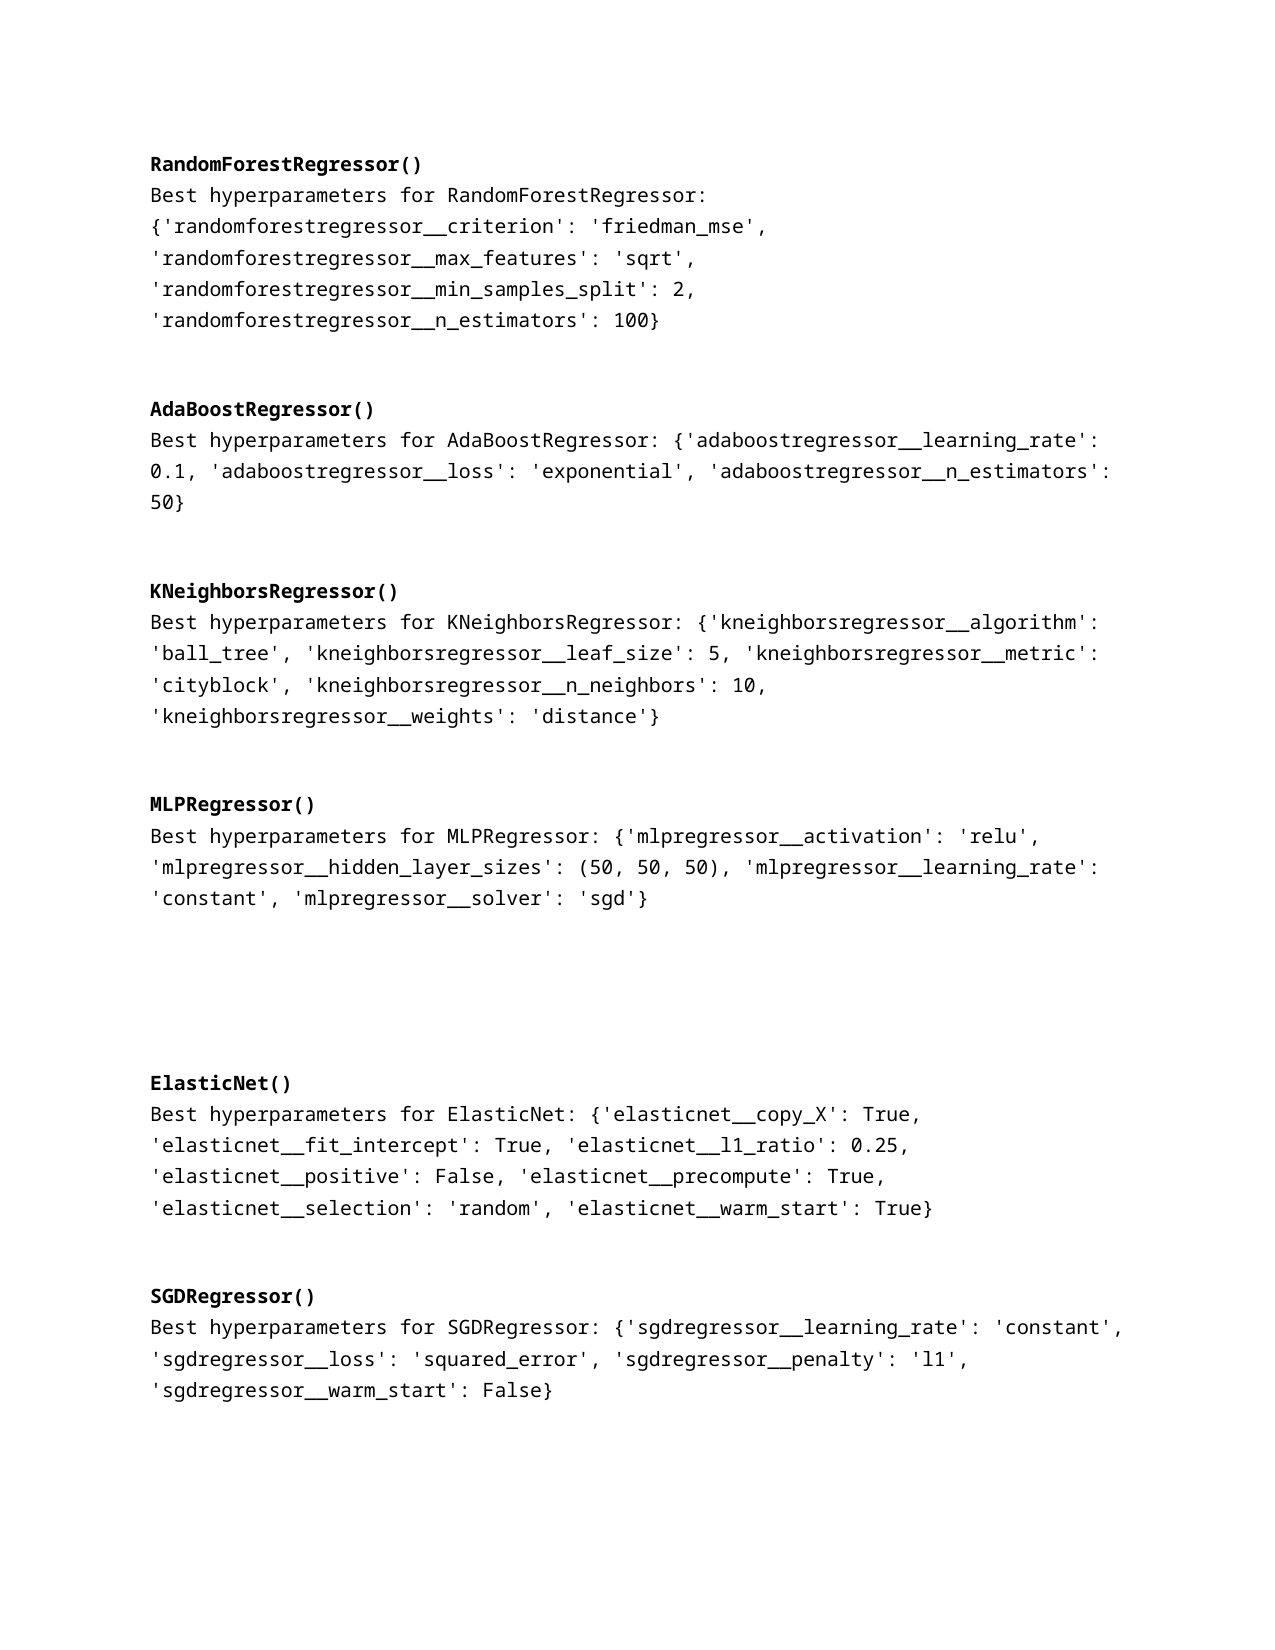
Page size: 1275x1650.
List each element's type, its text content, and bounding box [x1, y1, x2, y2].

text RandomForestRegressor() Best hyperparameters for RandomForestRegressor: {'randomforestregressor__criterion': 'friedman_mse', 'randomforestregressor__max_features': 'sqrt', 'randomforestregressor__min_samples_split': 2, 'randomforestregressor__n_estimators': 100} [150, 150, 1125, 373]
text ElasticNet() Best hyperparameters for ElasticNet: {'elasticnet__copy_X': True, 'elasticnet__fit_intercept': True, 'elasticnet__l1_ratio': 0.25, 'elasticnet__positive': False, 'elasticnet__precompute': True, 'elasticnet__selection': 'random', 'elasticnet__warm_start': True} [150, 1069, 1125, 1260]
text MLPRegressor() Best hyperparameters for MLPRegressor: {'mlpregressor__activation': 'relu', 'mlpregressor__hidden_layer_sizes': (50, 50, 50), 'mlpregressor__learning_rate': 'constant', 'mlpregressor__solver': 'sgd'} [150, 791, 1125, 951]
text AdaBoostRegressor() Best hyperparameters for AdaBoostRegressor: {'adaboostregressor__learning_rate': 0.1, 'adaboostregressor__loss': 'exponential', 'adaboostregressor__n_estimators': 50} [150, 395, 1125, 555]
text SGDRegressor() Best hyperparameters for SGDRegressor: {'sgdregressor__learning_rate': 'constant', 'sgdregressor__loss': 'squared_error', 'sgdregressor__penalty': 'l1', 'sgdregressor__warm_start': False} [150, 1282, 1125, 1442]
text KNeighborsRegressor() Best hyperparameters for KNeighborsRegressor: {'kneighborsregressor__algorithm': 'ball_tree', 'kneighborsregressor__leaf_size': 5, 'kneighborsregressor__metric': 'cityblock', 'kneighborsregressor__n_neighbors': 10, 'kneighborsregressor__weights': 'distance'} [150, 577, 1125, 768]
